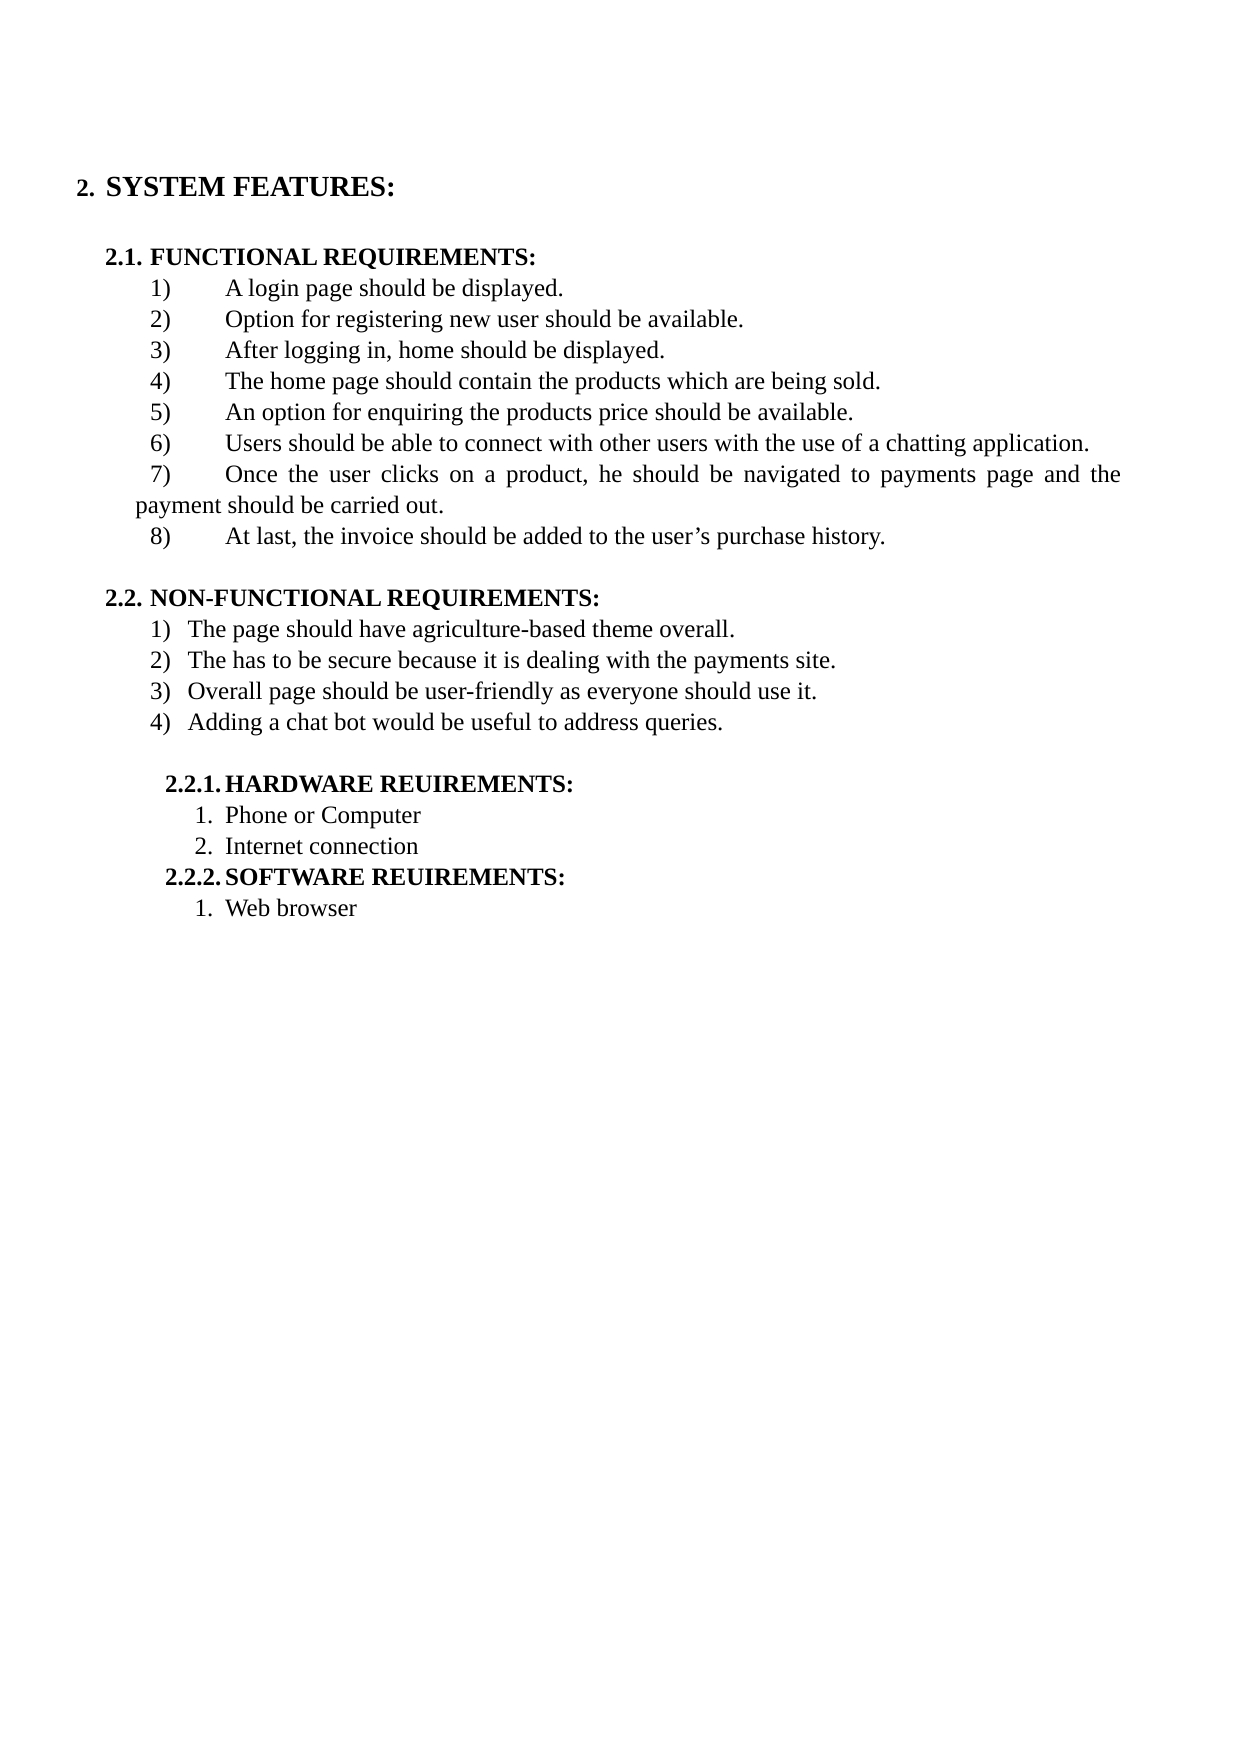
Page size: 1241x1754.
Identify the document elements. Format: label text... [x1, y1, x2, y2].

list After logging in, home should be displayed. [135, 335, 1122, 363]
list Overall page should be user-friendly as everyone should use it. [150, 676, 1122, 705]
list Adding a chat bot would be useful to address queries. [150, 707, 1122, 736]
list The has to be secure because it is dealing with the payments site. [150, 645, 1122, 674]
list Once the user clicks on a product, he should be navigated to payments page and the payment should be carried out. [135, 459, 1122, 519]
list Phone or Computer [194, 800, 1122, 829]
list FUNCTIONAL REQUIREMENTS: [105, 242, 1122, 270]
list A login page should be displayed. [135, 273, 1122, 301]
list Users should be able to connect with other users with the use of a chatting application. [135, 428, 1122, 457]
list The page should have agriculture-based theme overall. [150, 614, 1122, 643]
list An option for enquiring the products price should be available. [135, 397, 1122, 426]
list The home page should contain the products which are being sold. [135, 366, 1122, 394]
list SYSTEM FEATURES: [76, 169, 1122, 203]
list SOFTWARE REUIREMENTS: [165, 862, 1122, 891]
list Option for registering new user should be available. [135, 304, 1122, 332]
list HARDWARE REUIREMENTS: [135, 769, 1122, 798]
list NON-FUNCTIONAL REQUIREMENTS: [105, 583, 1122, 612]
list At last, the invoice should be added to the user’s purchase history. [135, 521, 1122, 550]
list Web browser [194, 893, 1122, 922]
list Internet connection [194, 831, 1122, 860]
